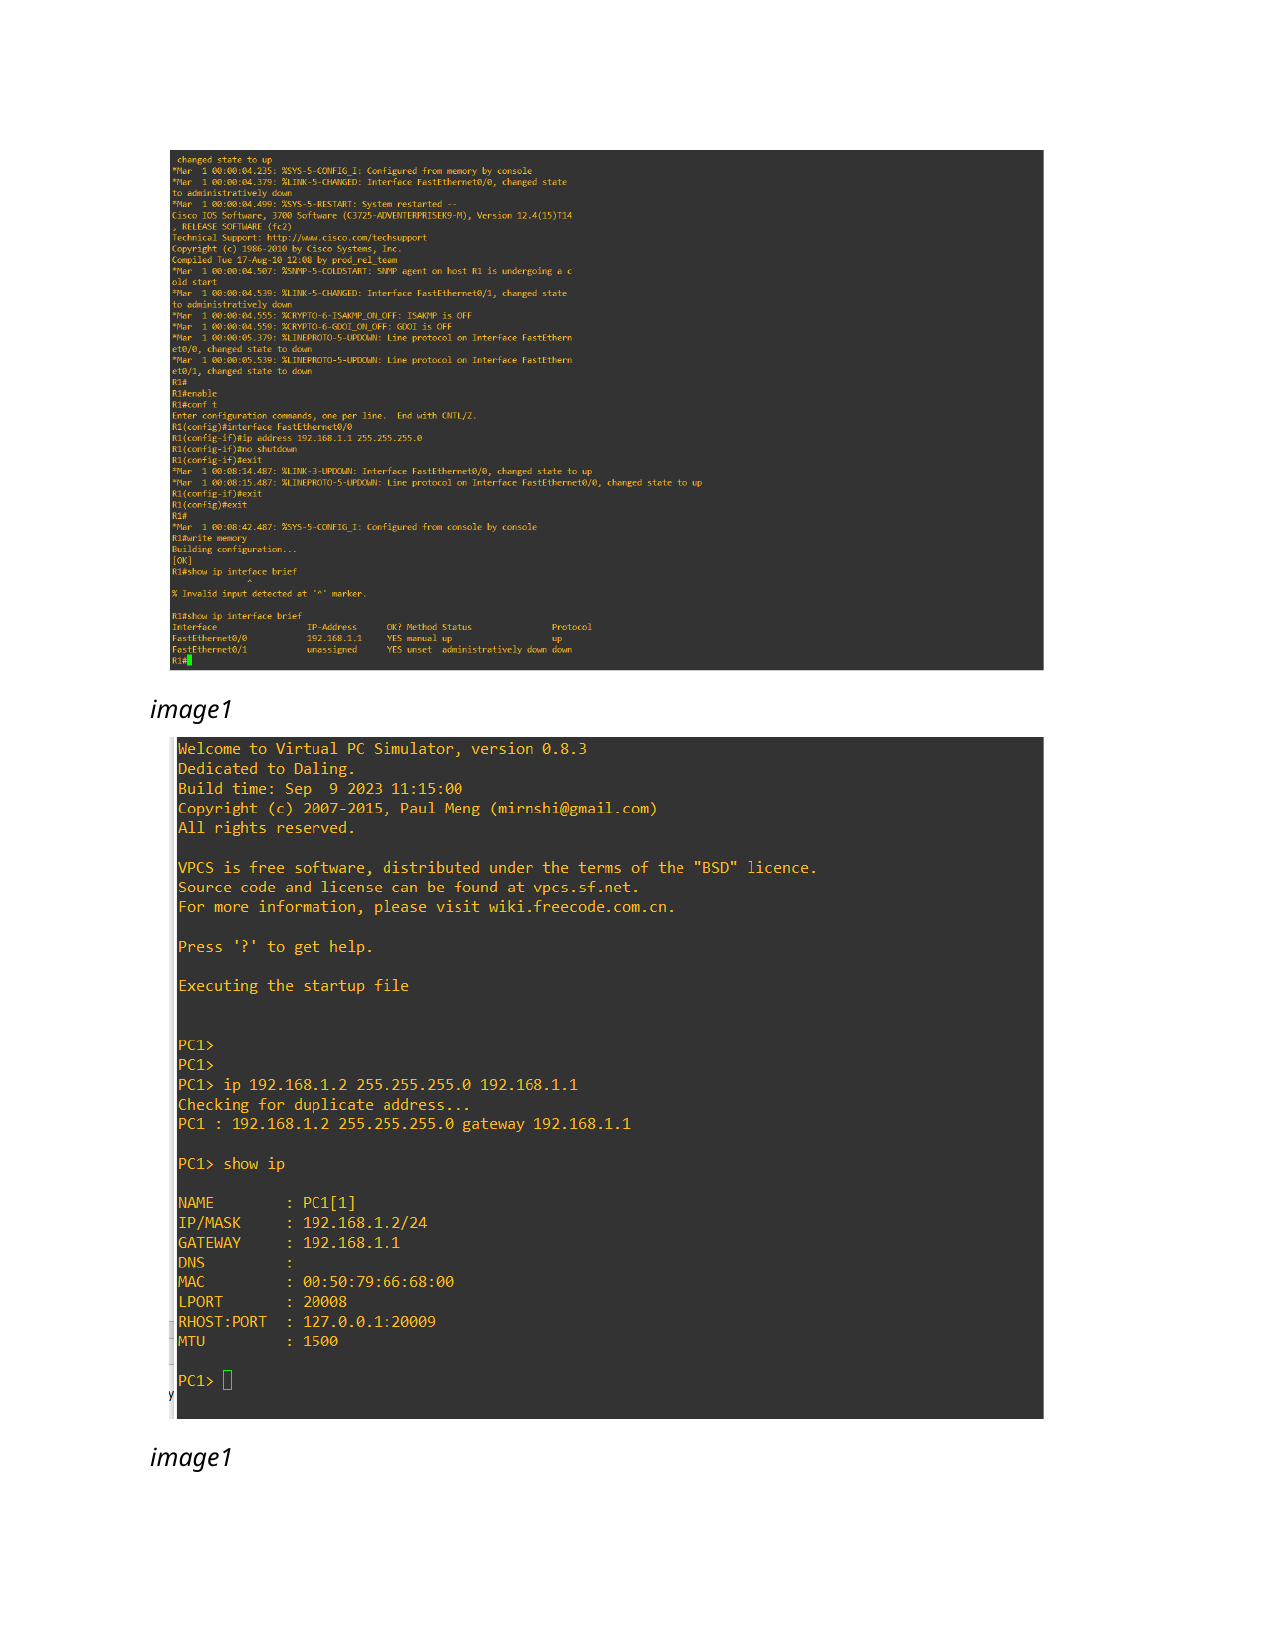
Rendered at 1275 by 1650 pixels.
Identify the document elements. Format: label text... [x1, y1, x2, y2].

text image1 [150, 1439, 1125, 1474]
text image1 [150, 691, 1125, 725]
picture [168, 150, 1044, 671]
picture [168, 737, 1044, 1419]
